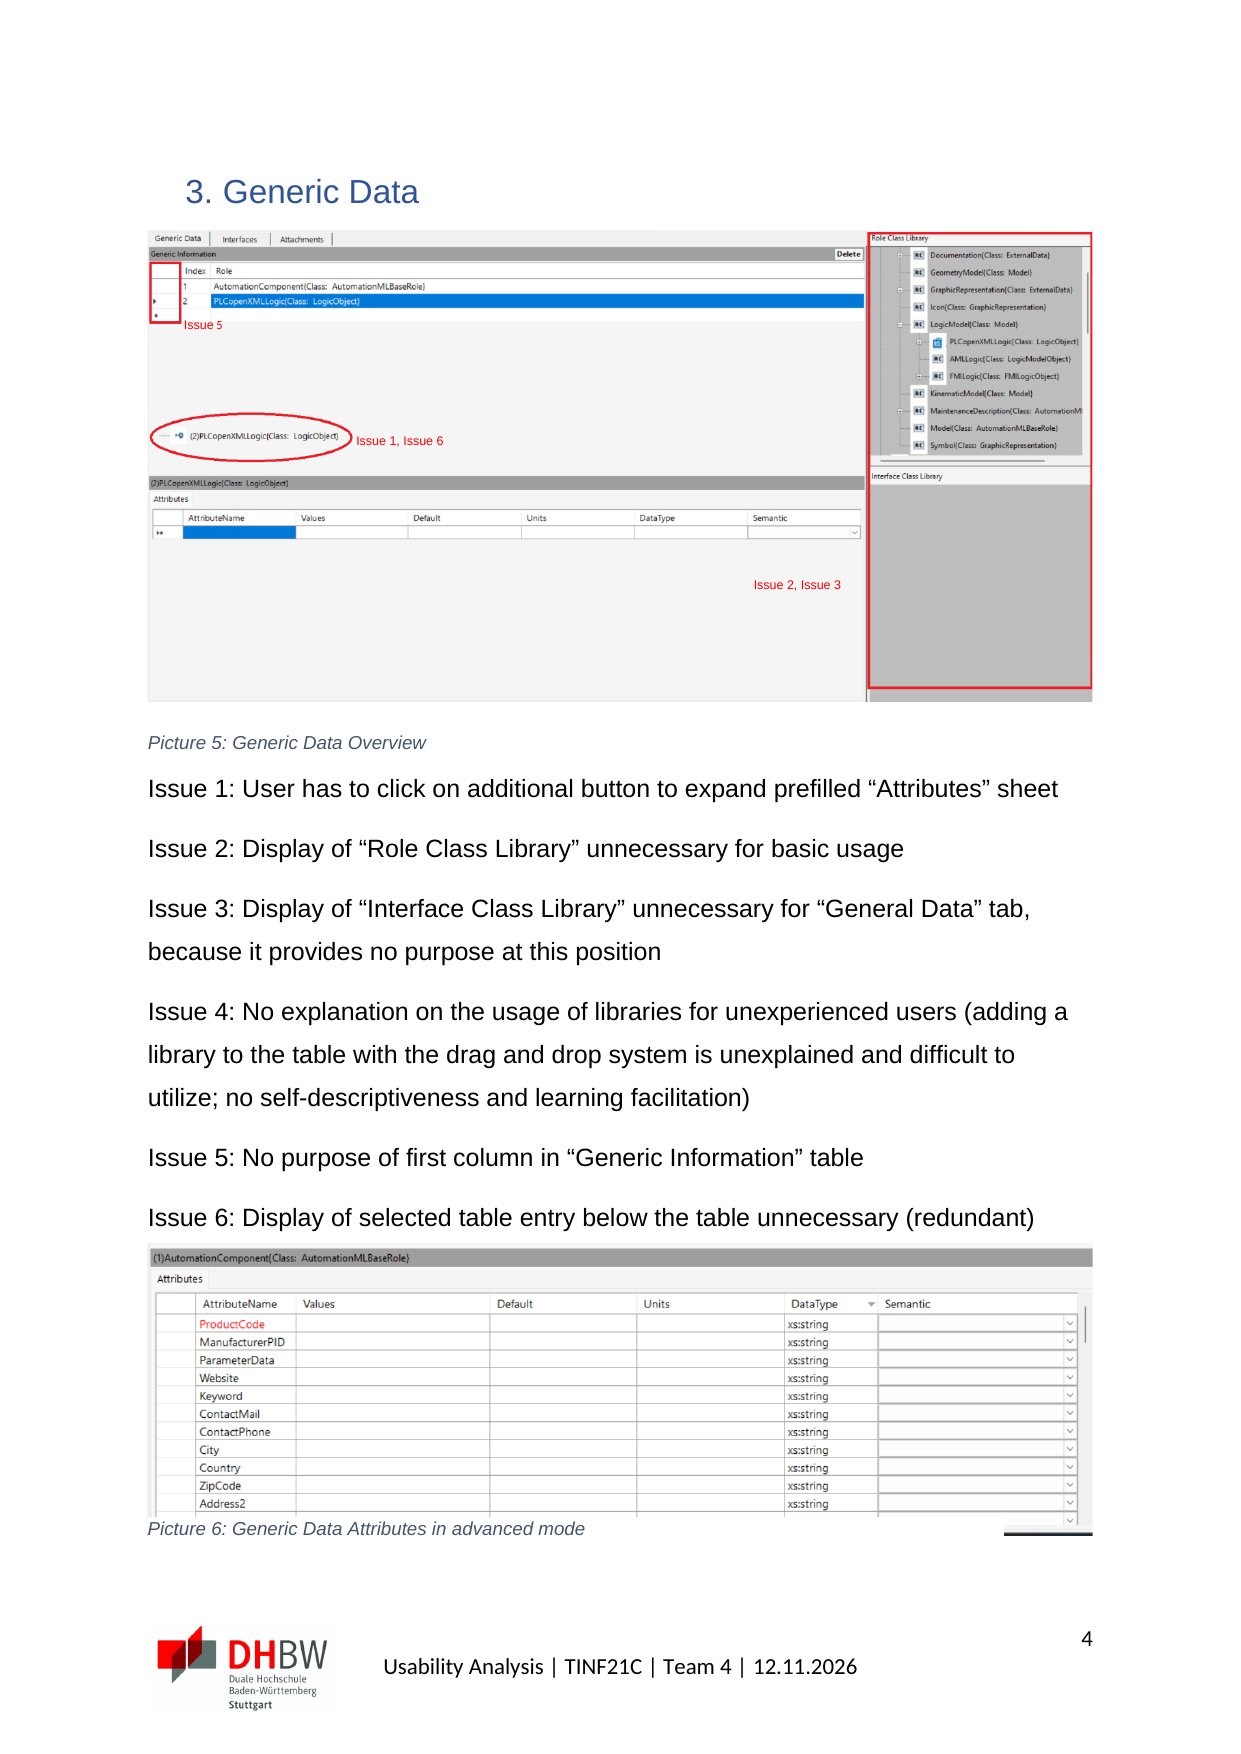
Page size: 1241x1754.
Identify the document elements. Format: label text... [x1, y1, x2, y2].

list Generic Data [185, 173, 1093, 211]
text Issue 3: Display of “Interface Class Library” unnecessary for “General Data” tab, because it provides no purpose at this position [148, 894, 1093, 966]
text Issue 2: Display of “Role Class Library” unnecessary for basic usage [148, 834, 1093, 863]
text Picture 5: Generic Data Overview [148, 732, 1093, 753]
picture [147, 1624, 339, 1713]
text Issue 5: No purpose of first column in “Generic Information” table [148, 1143, 1093, 1172]
text Issue 1: User has to click on additional button to expand prefilled “Attributes” sheet [148, 774, 1093, 803]
text Issue 4: No explanation on the usage of libraries for unexperienced users (adding a library to the table with the drag and drop system is unexplained and difficult to utilize; no self-descriptiveness and learning facilitation) [148, 997, 1093, 1112]
text Issue 6: Display of selected table entry below the table unnecessary (redundant) [148, 1203, 1093, 1231]
picture [147, 1243, 1093, 1536]
picture [147, 230, 1093, 702]
